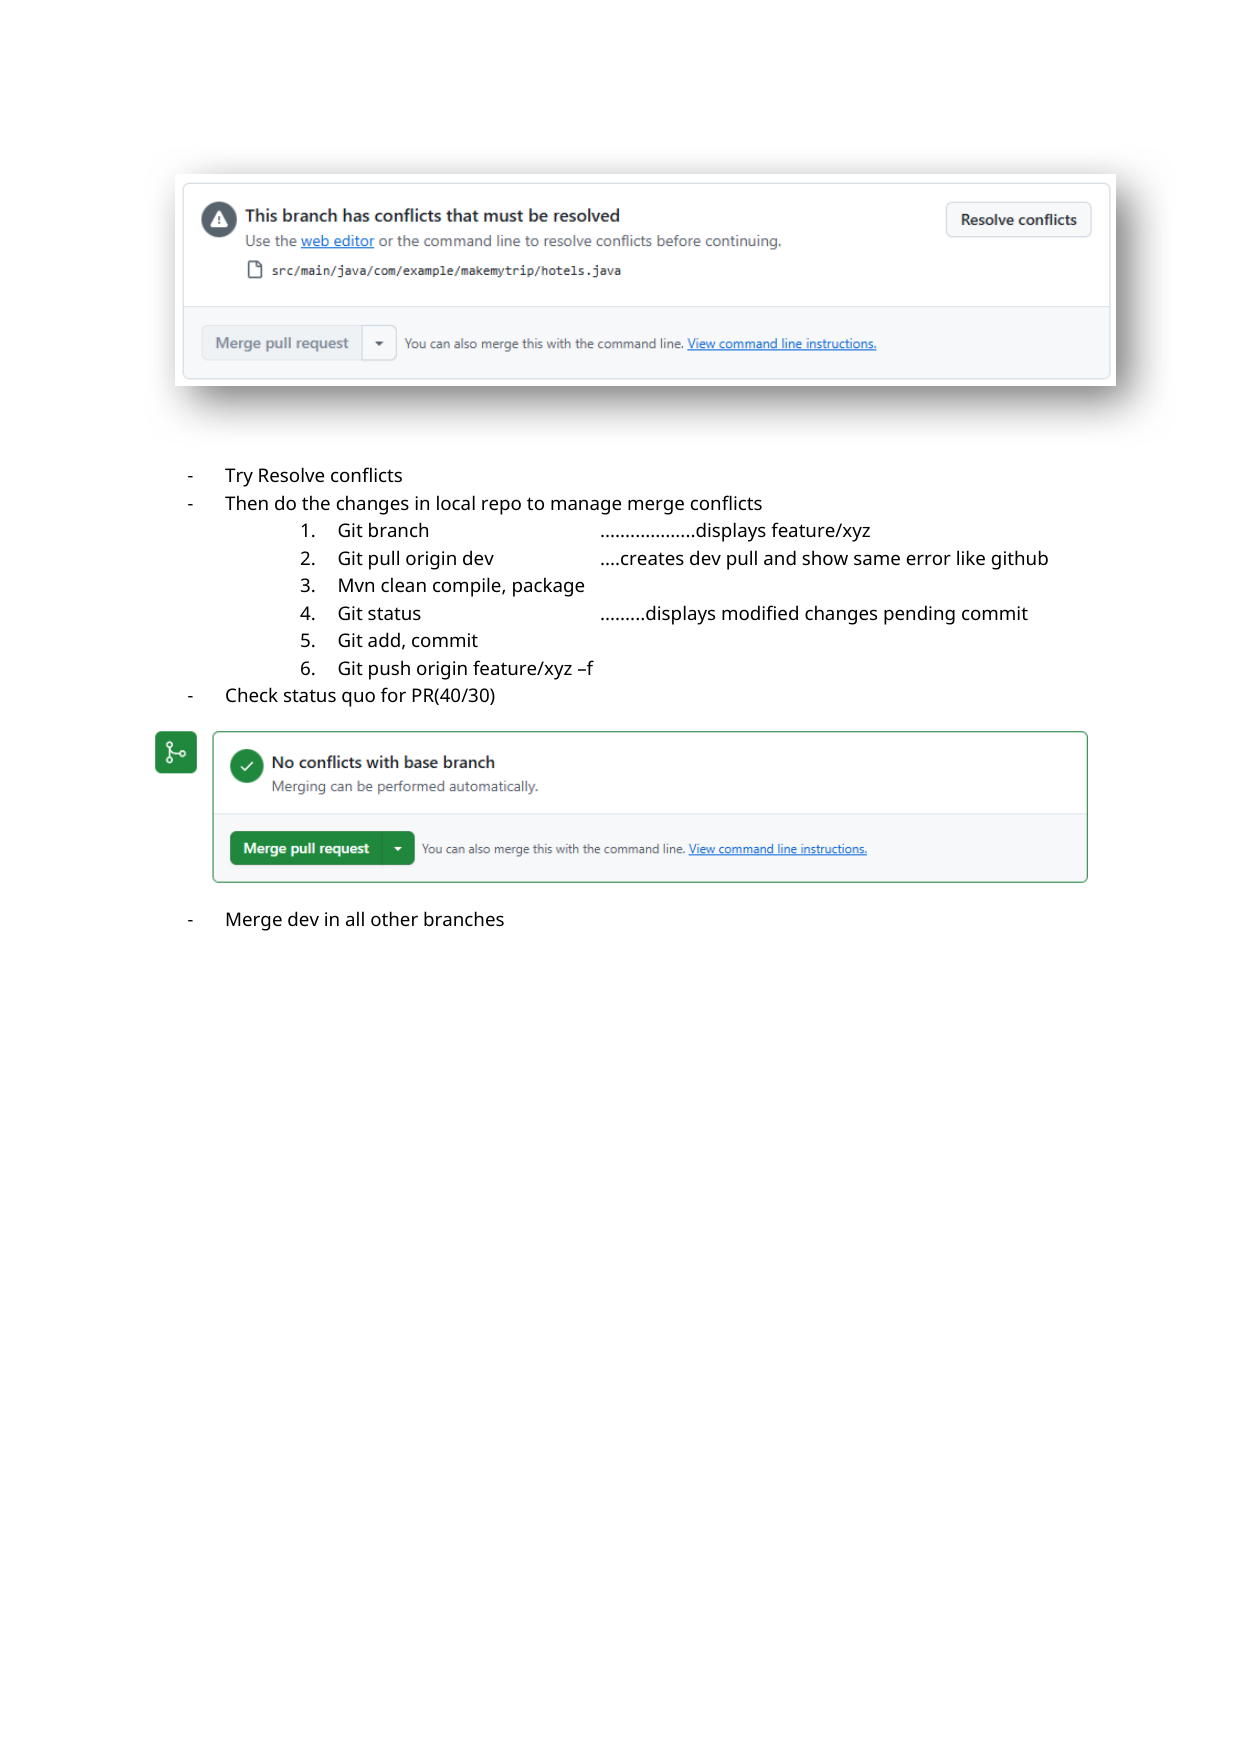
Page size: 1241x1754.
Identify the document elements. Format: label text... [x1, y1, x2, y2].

list Git add, commit [300, 628, 1090, 653]
list Then do the changes in local repo to manage merge conflicts [187, 490, 1090, 516]
list Mvn clean compile, package [300, 573, 1090, 598]
list Git push origin feature/xyz –f [300, 655, 1090, 681]
list Try Resolve conflicts [187, 463, 1090, 488]
list Git pull origin dev ....creates dev pull and show same error like github [300, 545, 1090, 571]
picture [150, 726, 1091, 888]
list Check status quo for PR(40/30) [187, 683, 1090, 708]
list Merge dev in all other branches [187, 906, 1090, 932]
picture [175, 174, 1116, 386]
list Git branch ...................displays feature/xyz [300, 518, 1090, 543]
list Git status .........displays modified changes pending commit [300, 600, 1090, 626]
